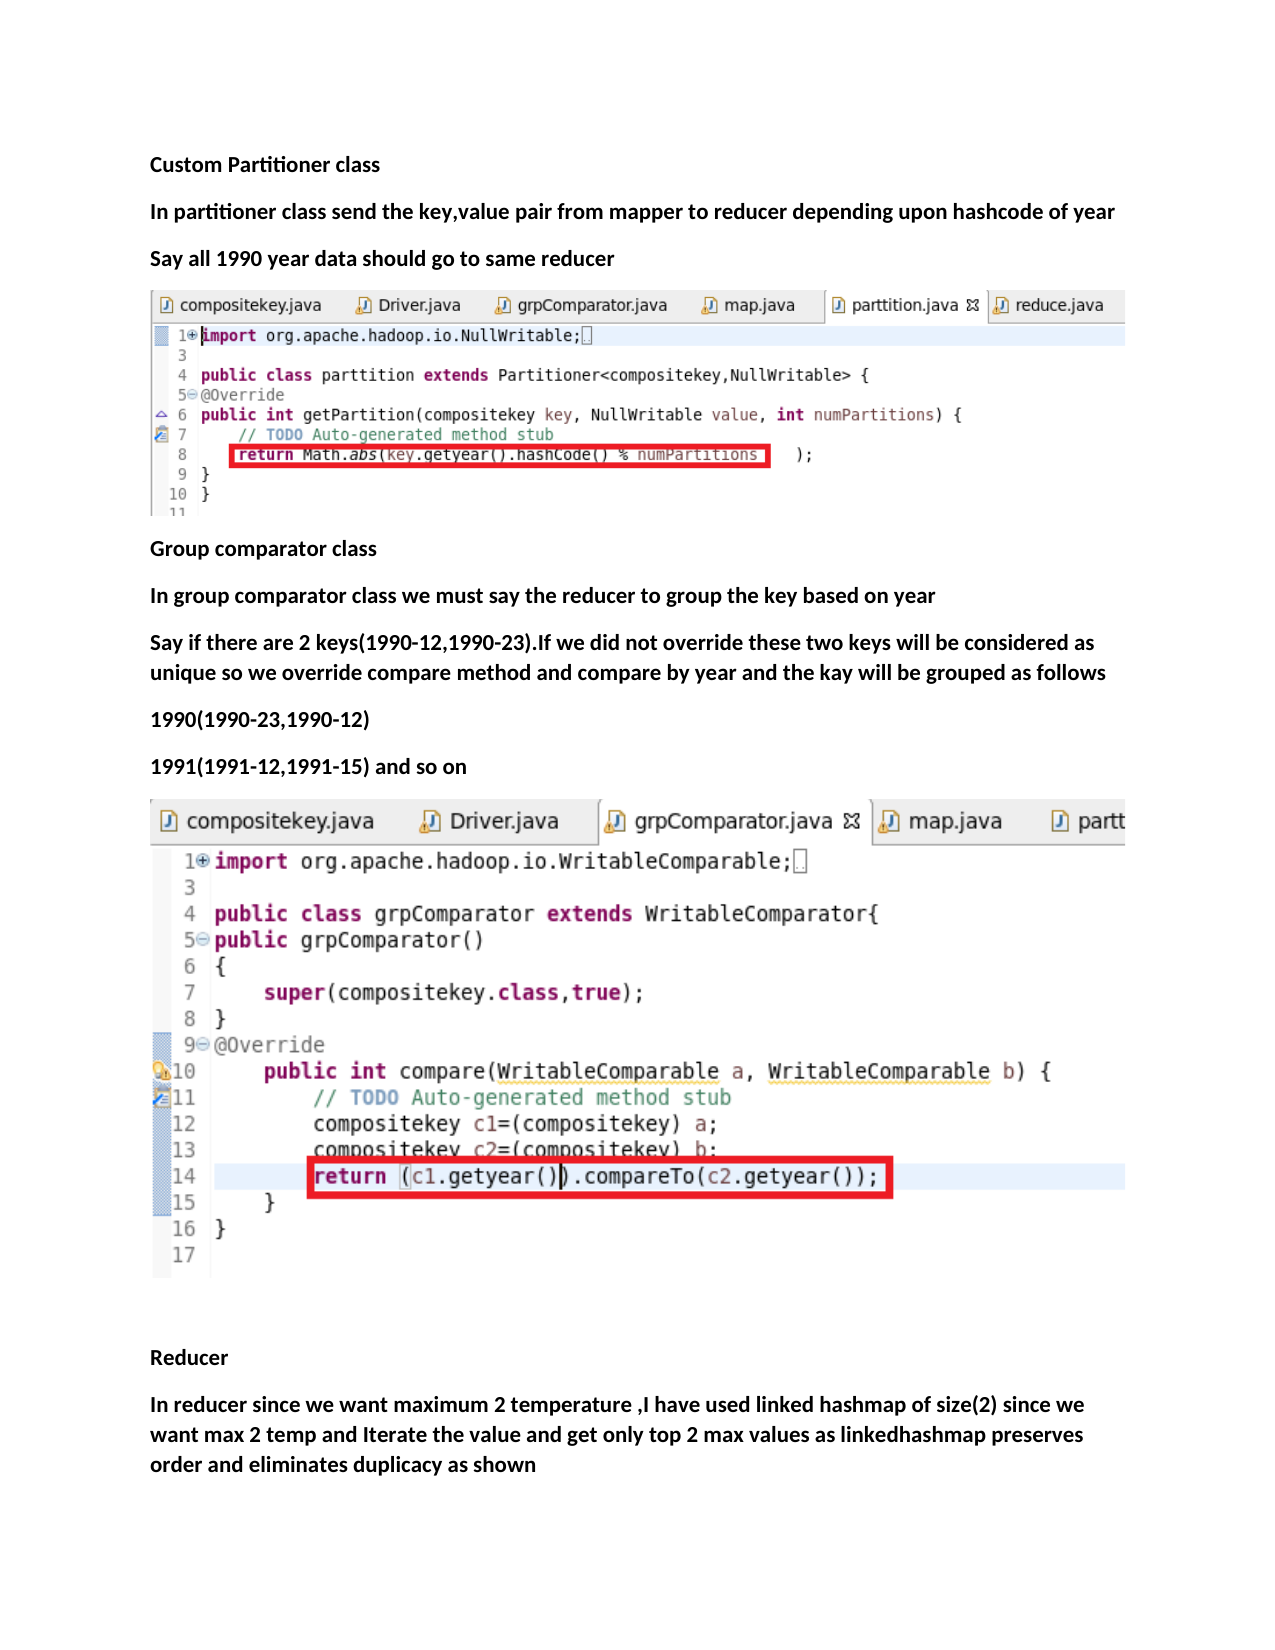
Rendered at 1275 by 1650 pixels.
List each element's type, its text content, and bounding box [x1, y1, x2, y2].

text Group comparator class [150, 534, 1125, 562]
text In reducer since we want maximum 2 temperature ,I have used linked hashmap of size(2) since we want max 2 temp and Iterate the value and get only top 2 max values as linkedhashmap preserves order and eliminates duplicacy as shown [150, 1390, 1125, 1478]
text Say all 1990 year data should go to same reducer [150, 244, 1125, 272]
text Say if there are 2 keys(1990-12,1990-23).If we did not override these two keys will be considered as unique so we override compare method and compare by year and the kay will be grouped as follows [150, 628, 1125, 686]
picture [150, 799, 1125, 1278]
text In partitioner class send the key,value pair from mapper to reducer depending upon hashcode of year [150, 197, 1125, 225]
text 1990(1990-23,1990-12) [150, 705, 1125, 733]
picture [150, 290, 1125, 516]
text In group comparator class we must say the reducer to group the key based on year [150, 581, 1125, 609]
text Reducer [150, 1343, 1125, 1371]
text Custom Partitioner class [150, 150, 1125, 178]
text 1991(1991-12,1991-15) and so on [150, 752, 1125, 780]
